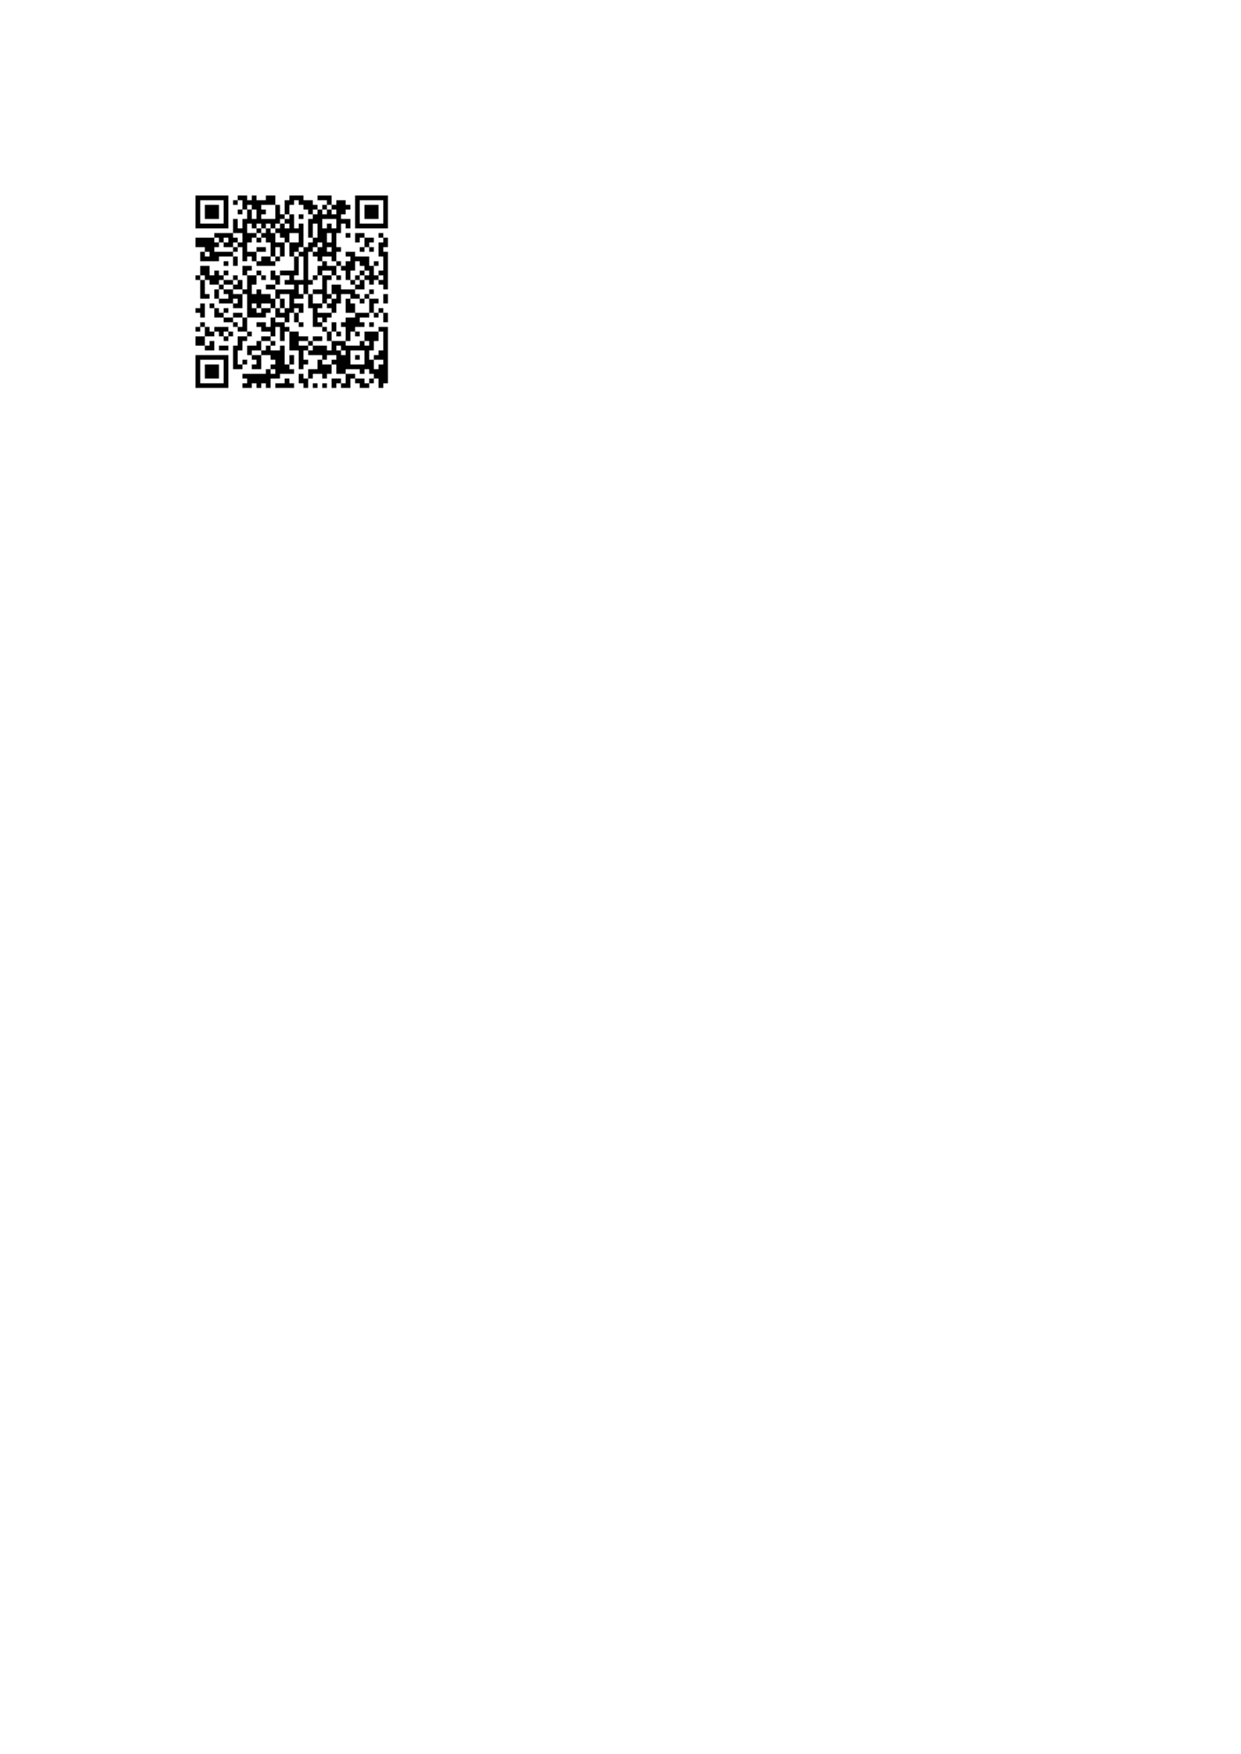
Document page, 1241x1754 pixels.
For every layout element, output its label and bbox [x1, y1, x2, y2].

picture [177, 177, 407, 407]
